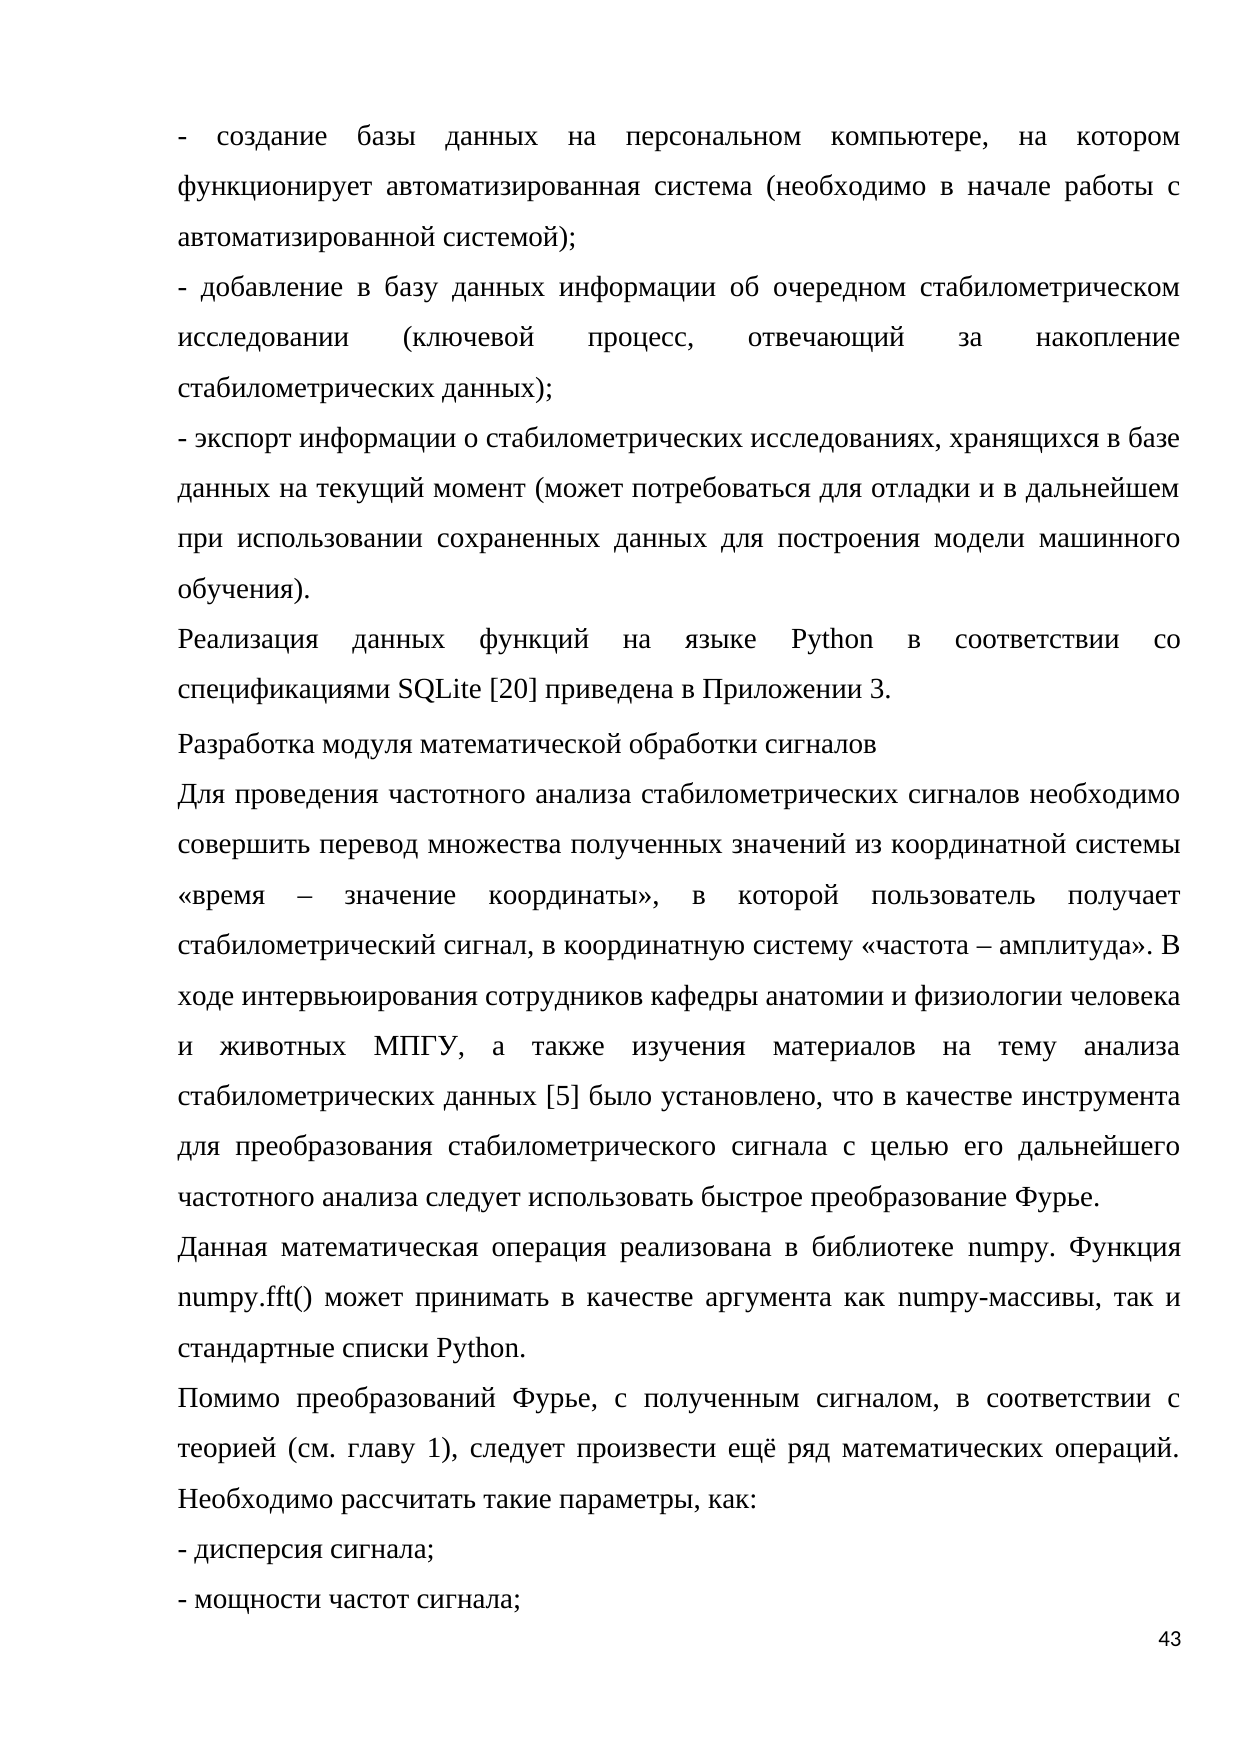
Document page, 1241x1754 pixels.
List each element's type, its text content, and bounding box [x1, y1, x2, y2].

text Данная математическая операция реализована в библиотеке numpy. Функция numpy.fft() может принимать в качестве аргумента как numpy-массивы, так и стандартные списки Python. [177, 1229, 1181, 1363]
text - дисперсия сигнала; [177, 1531, 1181, 1564]
text - мощности частот сигнала; [177, 1581, 1181, 1615]
text Реализация данных функций на языке Python в соответствии со спецификациями SQLite [20] приведена в Приложении 3. [177, 621, 1181, 705]
text - создание базы данных на персональном компьютере, на котором функционирует автоматизированная система (необходимо в начале работы с автоматизированной системой); [177, 118, 1181, 252]
subtitle Разработка модуля математической обработки сигналов [177, 726, 1181, 759]
text - добавление в базу данных информации об очередном стабилометрическом исследовании (ключевой процесс, отвечающий за накопление стабилометрических данных); [177, 269, 1181, 403]
text Для проведения частотного анализа стабилометрических сигналов необходимо совершить перевод множества полученных значений из координатной системы «время – значение координаты», в которой пользователь получает стабилометрический сигнал, в координатную систему «частота – амплитуда». В ходе интервьюирования сотрудников кафедры анатомии и физиологии человека и животных МПГУ, а также изучения материалов на тему анализа стабилометрических данных [5] было установлено, что в качестве инструмента для преобразования стабилометрического сигнала с целью его дальнейшего частотного анализа следует использовать быстрое преобразование Фурье. [177, 776, 1181, 1212]
text Помимо преобразований Фурье, с полученным сигналом, в соответствии с теорией (см. главу 1), следует произвести ещё ряд математических операций. Необходимо рассчитать такие параметры, как: [177, 1380, 1181, 1514]
text - экспорт информации о стабилометрических исследованиях, хранящихся в базе данных на текущий момент (может потребоваться для отладки и в дальнейшем при использовании сохраненных данных для построения модели машинного обучения). [177, 420, 1181, 604]
